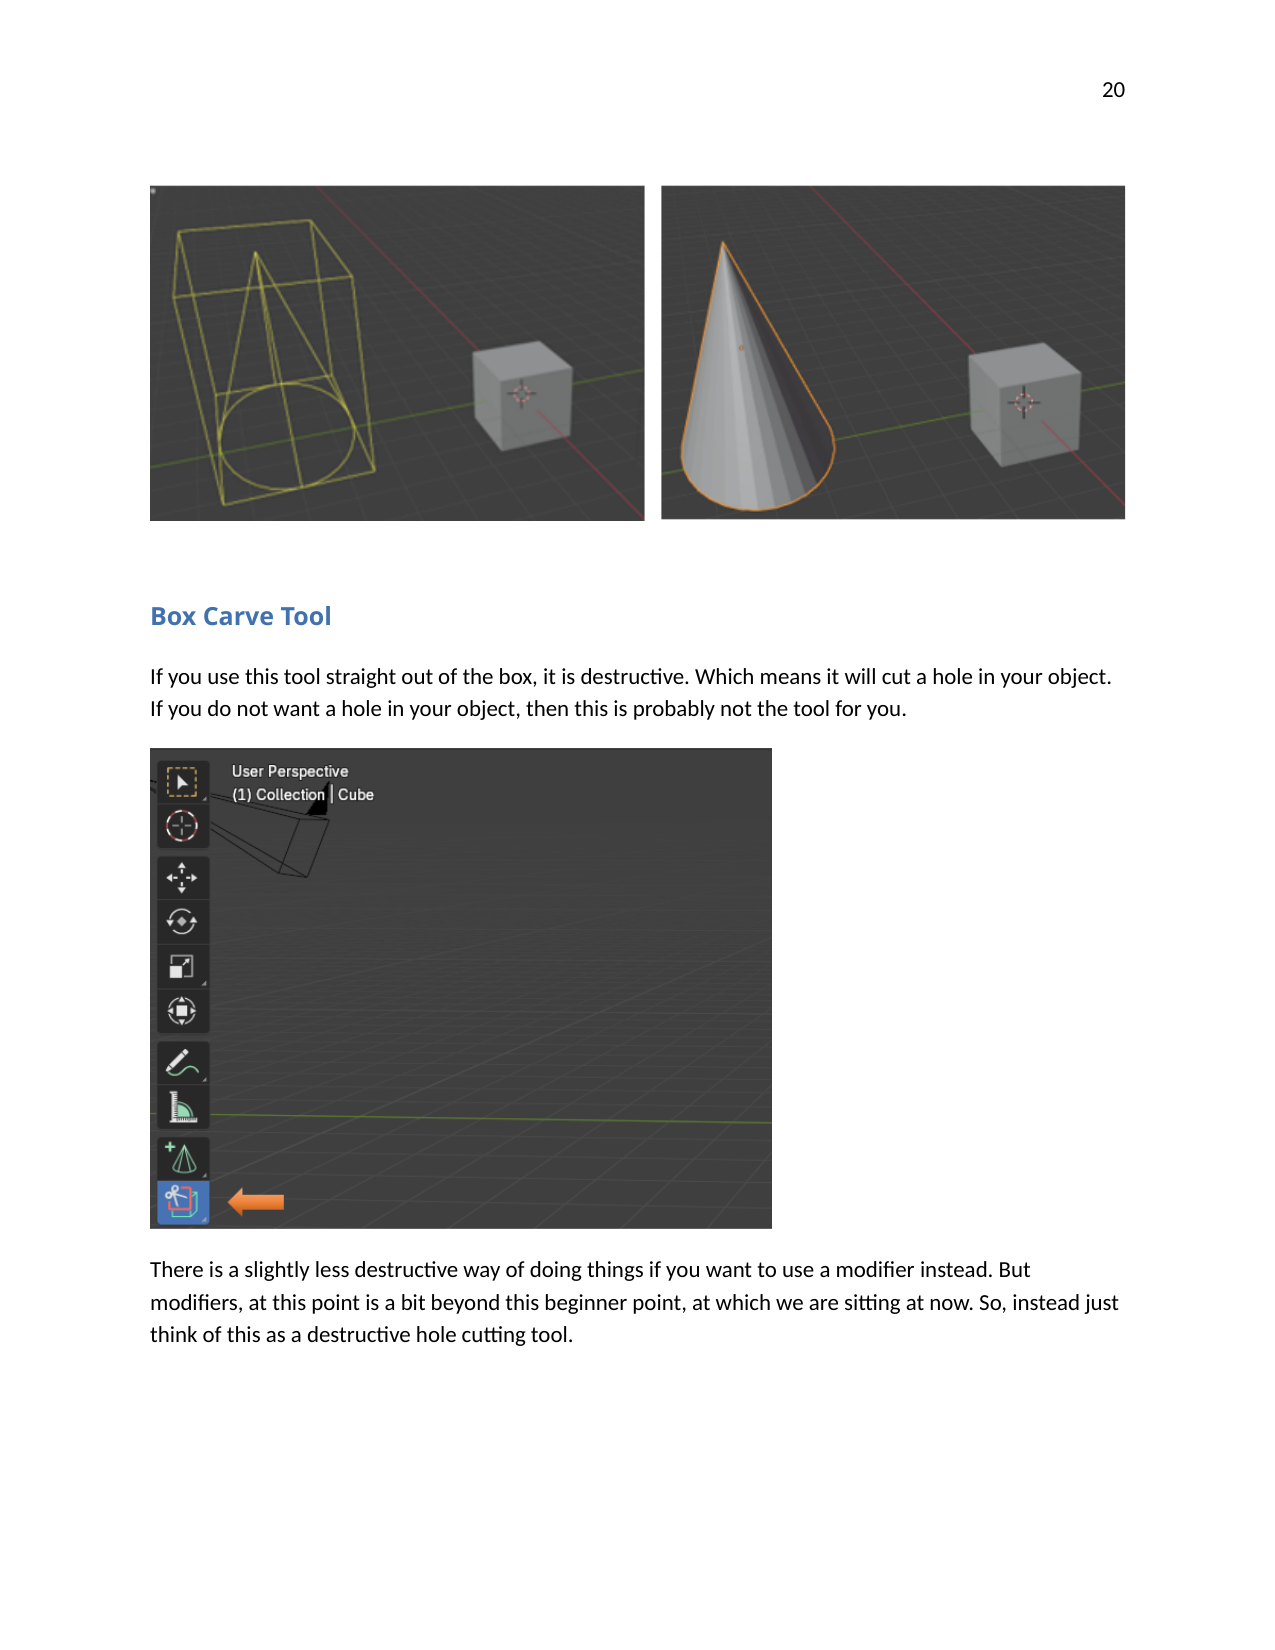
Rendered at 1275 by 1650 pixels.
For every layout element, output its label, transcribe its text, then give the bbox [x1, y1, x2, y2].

picture [150, 184, 1125, 521]
text If you use this tool straight out of the box, it is destructive. Which means it will cut a hole in your object. If you do not want a hole in your object, then this is probably not the tool for you. [150, 662, 1125, 723]
picture [150, 747, 772, 1231]
text There is a slightly less destructive way of doing things if you want to use a modifier instead. But modifiers, at this point is a bit beyond this beginner point, at which we are sitting at now. So, instead just think of this as a destructive hole cutting tool. [150, 1256, 1125, 1348]
subtitle Box Carve Tool [150, 598, 1125, 632]
